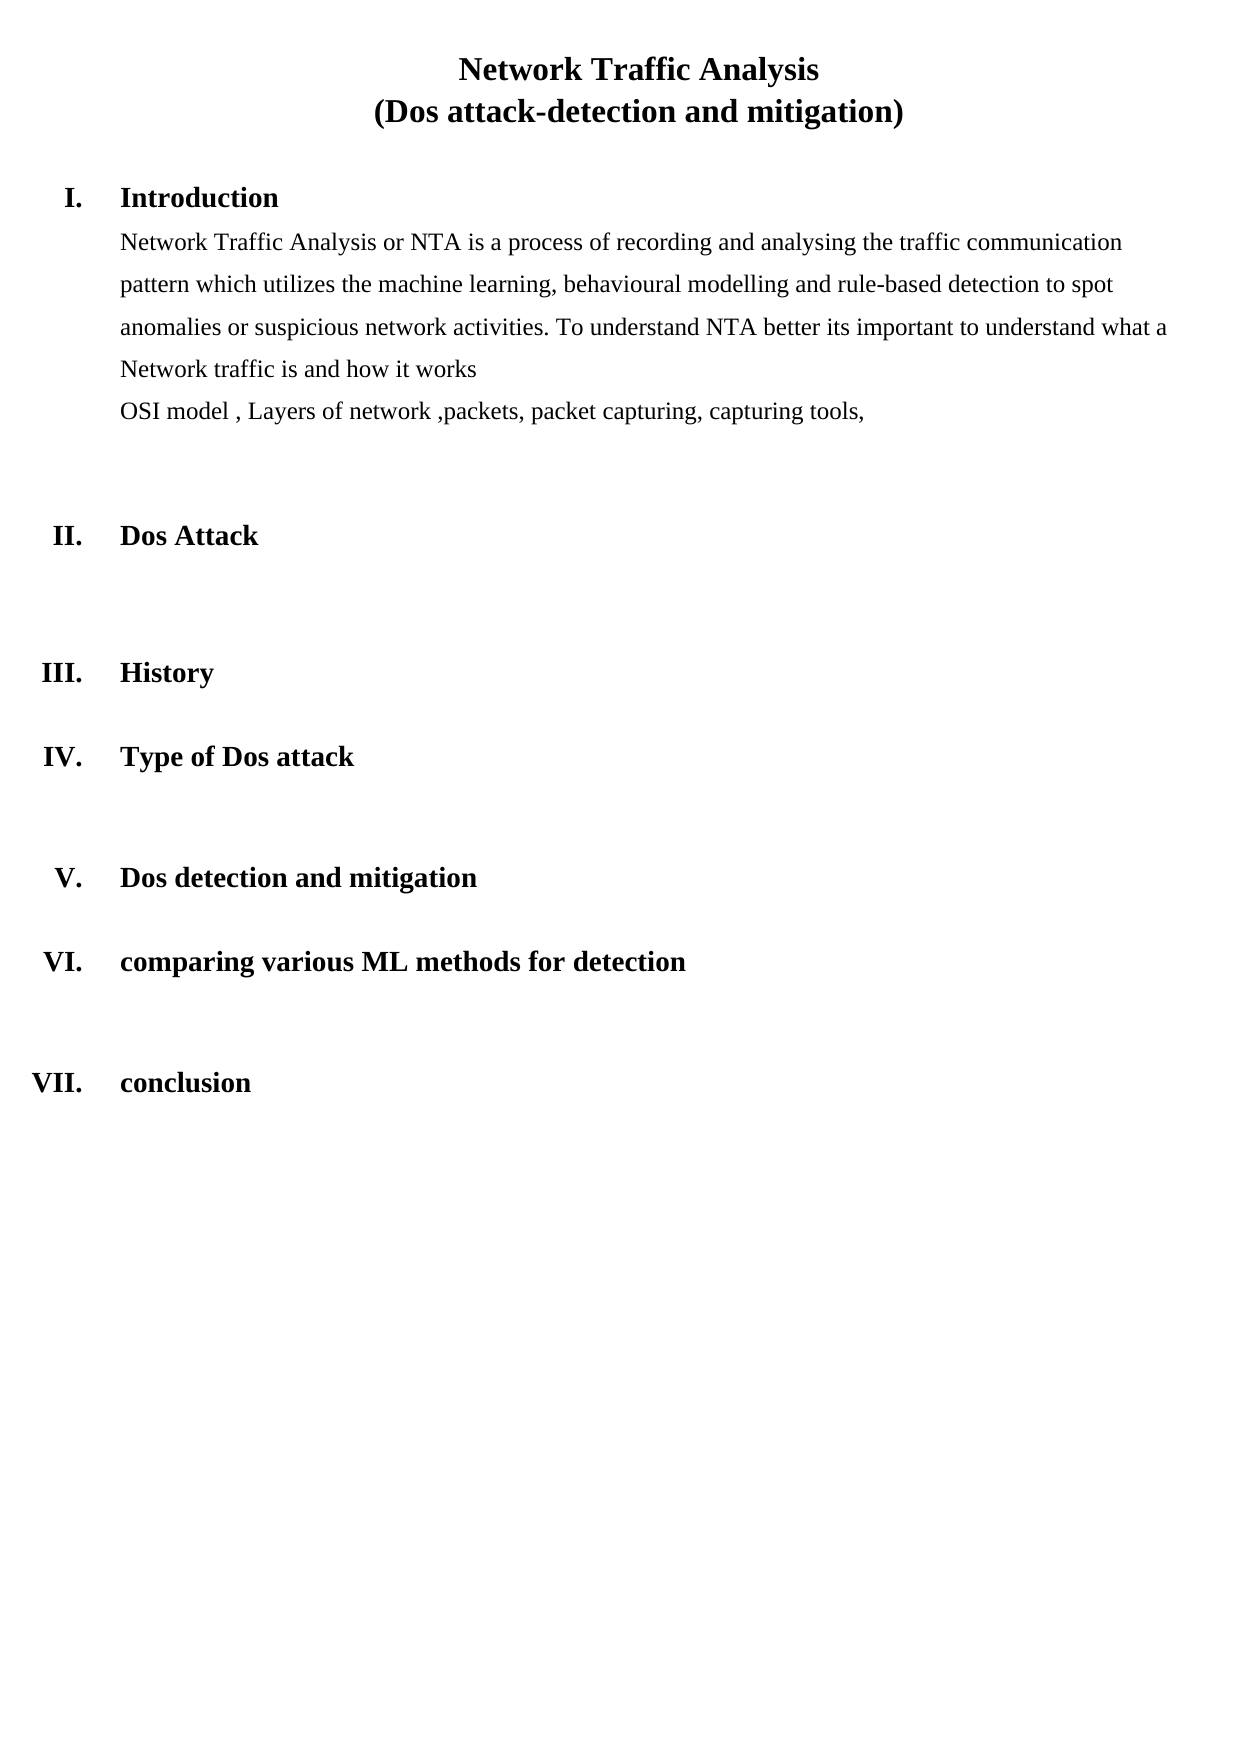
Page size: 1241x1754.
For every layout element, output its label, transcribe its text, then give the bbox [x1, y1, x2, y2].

list Type of Dos attack [82, 731, 1195, 773]
list Introduction [82, 172, 1195, 214]
list Dos detection and mitigation [82, 851, 1195, 893]
list Dos Attack [82, 509, 1195, 551]
list comparing various ML methods for detection [82, 936, 1195, 978]
list conclusion [82, 1056, 1195, 1098]
list OSI model , Layers of network ,packets, packet capturing, capturing tools, [120, 382, 1195, 425]
text (Dos attack-detection and mitigation) [82, 87, 1195, 129]
list History [82, 646, 1195, 688]
list Network Traffic Analysis or NTA is a process of recording and analysing the traffic communication pattern which utilizes the machine learning, behavioural modelling and rule-based detection to spot anomalies or suspicious network activities. To understand NTA better its important to understand what a Network traffic is and how it works [120, 214, 1195, 382]
text Network Traffic Analysis [82, 45, 1195, 87]
